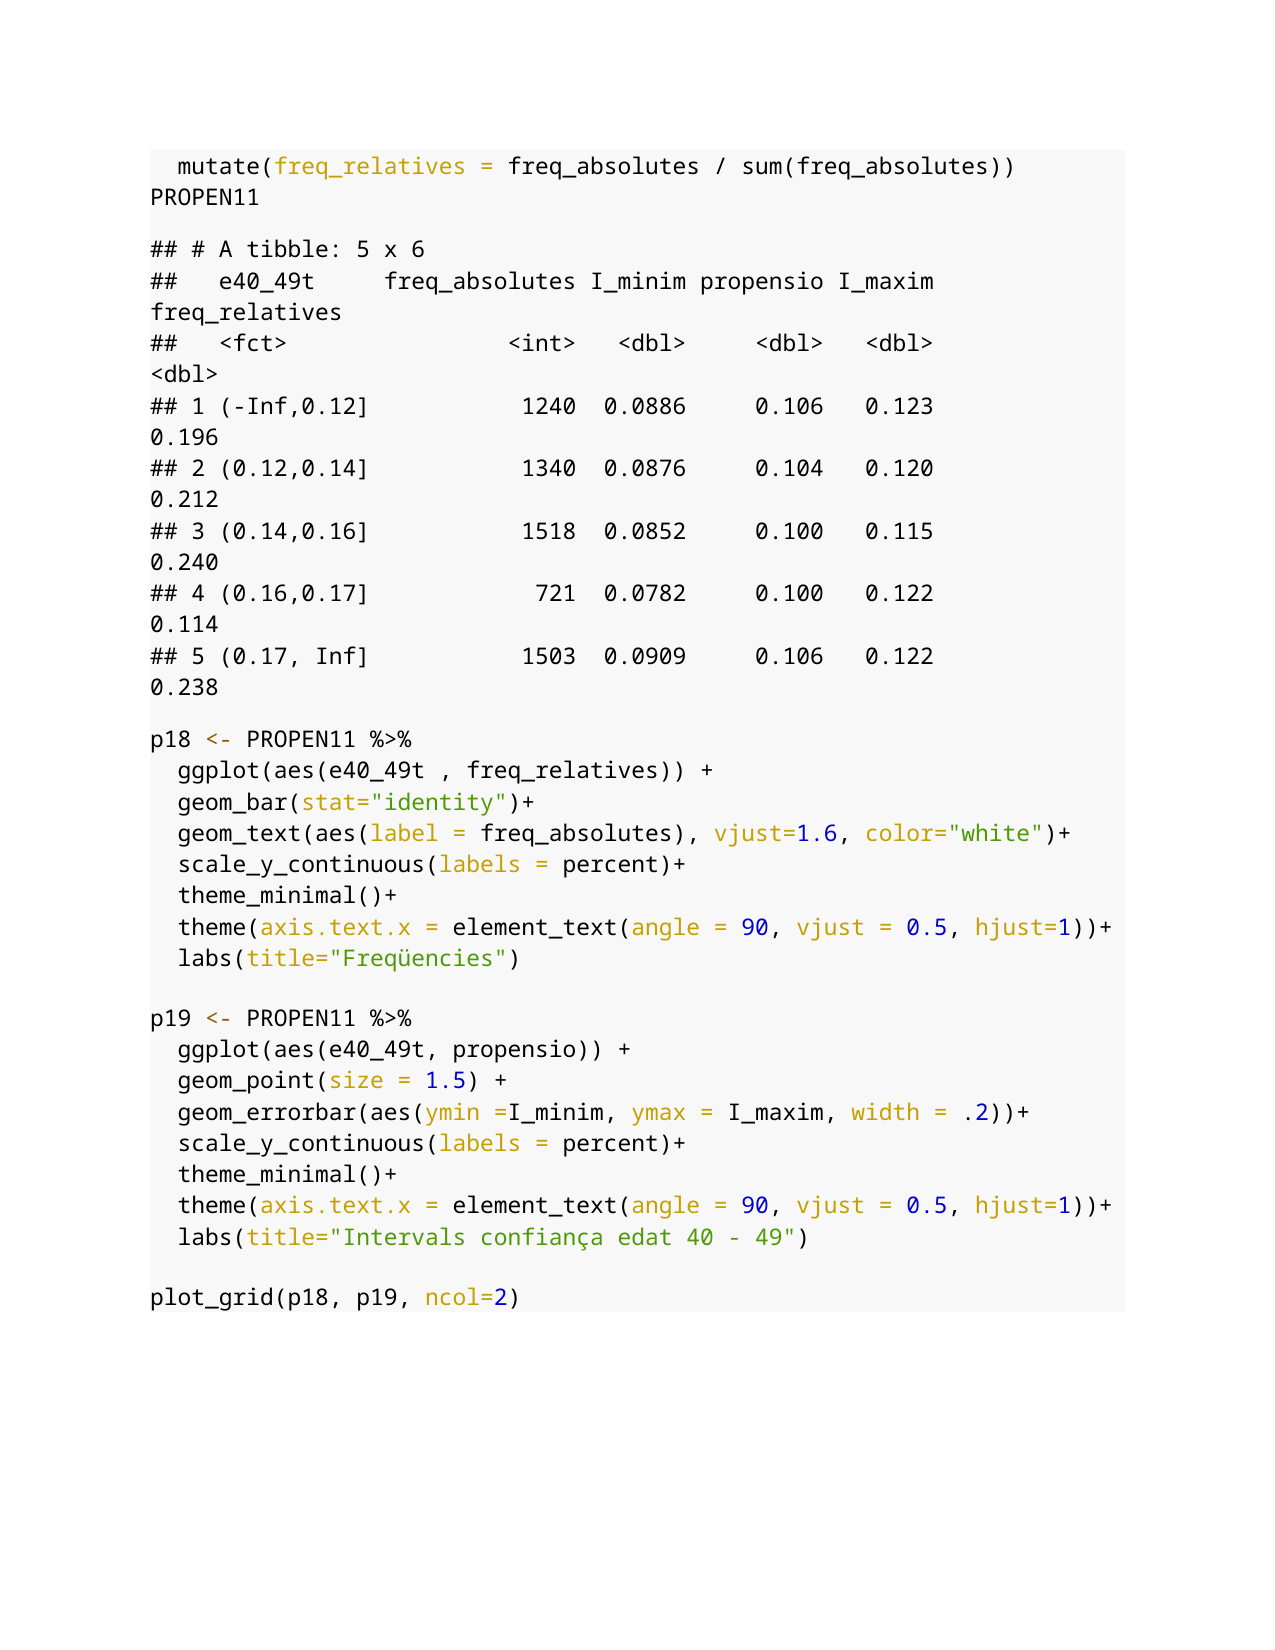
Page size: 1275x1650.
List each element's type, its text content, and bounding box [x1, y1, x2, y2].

text p18 <- PROPEN11 %>% ggplot(aes(e40_49t , freq_relatives)) + geom_bar(stat="identity")+ geom_text(aes(label = freq_absolutes), vjust=1.6, color="white")+ scale_y_continuous(labels = percent)+ theme_minimal()+ theme(axis.text.x = element_text(angle = 90, vjust = 0.5, hjust=1))+ labs(title="Freqüencies") p19 <- PROPEN11 %>% ggplot(aes(e40_49t, propensio)) + geom_point(size = 1.5) + geom_errorbar(aes(ymin =I_minim, ymax = I_maxim, width = .2))+ scale_y_continuous(labels = percent)+ theme_minimal()+ theme(axis.text.x = element_text(angle = 90, vjust = 0.5, hjust=1))+ labs(title="Intervals confiança edat 40 - 49") plot_grid(p18, p19, ncol=2) [150, 723, 1125, 1312]
text ## # A tibble: 5 x 6 ## e40_49t freq_absolutes I_minim propensio I_maxim freq_relatives ## <fct> <int> <dbl> <dbl> <dbl> <dbl> ## 1 (-Inf,0.12] 1240 0.0886 0.106 0.123 0.196 ## 2 (0.12,0.14] 1340 0.0876 0.104 0.120 0.212 ## 3 (0.14,0.16] 1518 0.0852 0.100 0.115 0.240 ## 4 (0.16,0.17] 721 0.0782 0.100 0.122 0.114 ## 5 (0.17, Inf] 1503 0.0909 0.106 0.122 0.238 [150, 233, 1125, 702]
